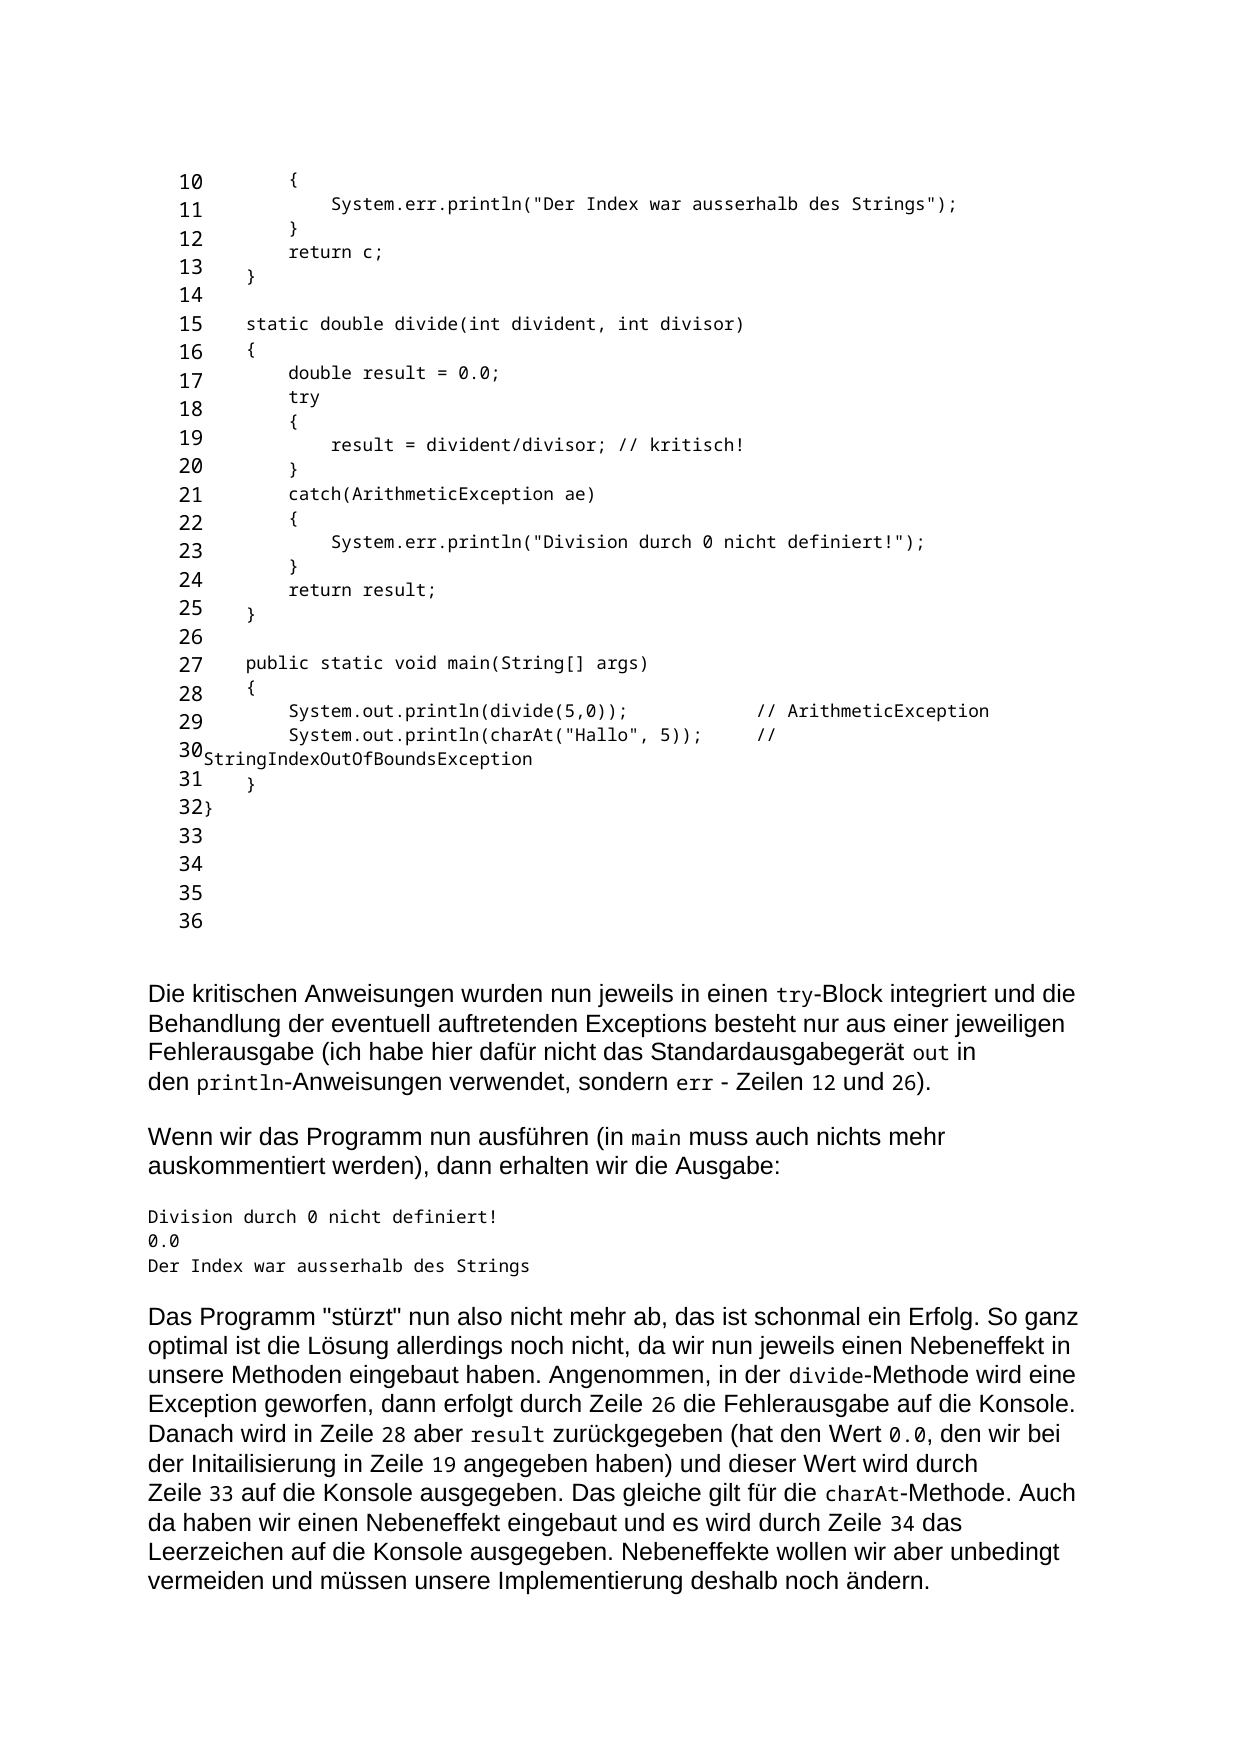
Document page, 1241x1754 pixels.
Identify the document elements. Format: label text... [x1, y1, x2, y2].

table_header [203, 148, 1045, 954]
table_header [146, 148, 203, 954]
text Die kritischen Anweisungen wurden nun jeweils in einen try-Block integriert und die Behandlung der eventuell auftretenden Exceptions besteht nur aus einer jeweiligen Fehlerausgabe (ich habe hier dafür nicht das Standardausgabegerät out in den println-Anweisungen verwendet, sondern err - Zeilen 12 und 26). [148, 979, 1093, 1096]
text Der Index war ausserhalb des Strings [148, 1253, 1093, 1277]
text 0.0 [148, 1229, 1093, 1253]
text Division durch 0 nicht definiert! [148, 1205, 1093, 1229]
text Wenn wir das Programm nun ausführen (in main muss auch nichts mehr auskommentiert werden), dann erhalten wir die Ausgabe: [148, 1121, 1093, 1180]
text Das Programm "stürzt" nun also nicht mehr ab, das ist schonmal ein Erfolg. So ganz optimal ist die Lösung allerdings noch nicht, da wir nun jeweils einen Nebeneffekt in unsere Methoden eingebaut haben. Angenommen, in der divide-Methode wird eine Exception geworfen, dann erfolgt durch Zeile 26 die Fehlerausgabe auf die Konsole. Danach wird in Zeile 28 aber result zurückgegeben (hat den Wert 0.0, den wir bei der Initailisierung in Zeile 19 angegeben haben) und dieser Wert wird durch Zeile 33 auf die Konsole ausgegeben. Das gleiche gilt für die charAt-Methode. Auch da haben wir einen Nebeneffekt eingebaut und es wird durch Zeile 34 das Leerzeichen auf die Konsole ausgegeben. Nebeneffekte wollen wir aber unbedingt vermeiden und müssen unsere Implementierung deshalb noch ändern. [148, 1302, 1093, 1595]
